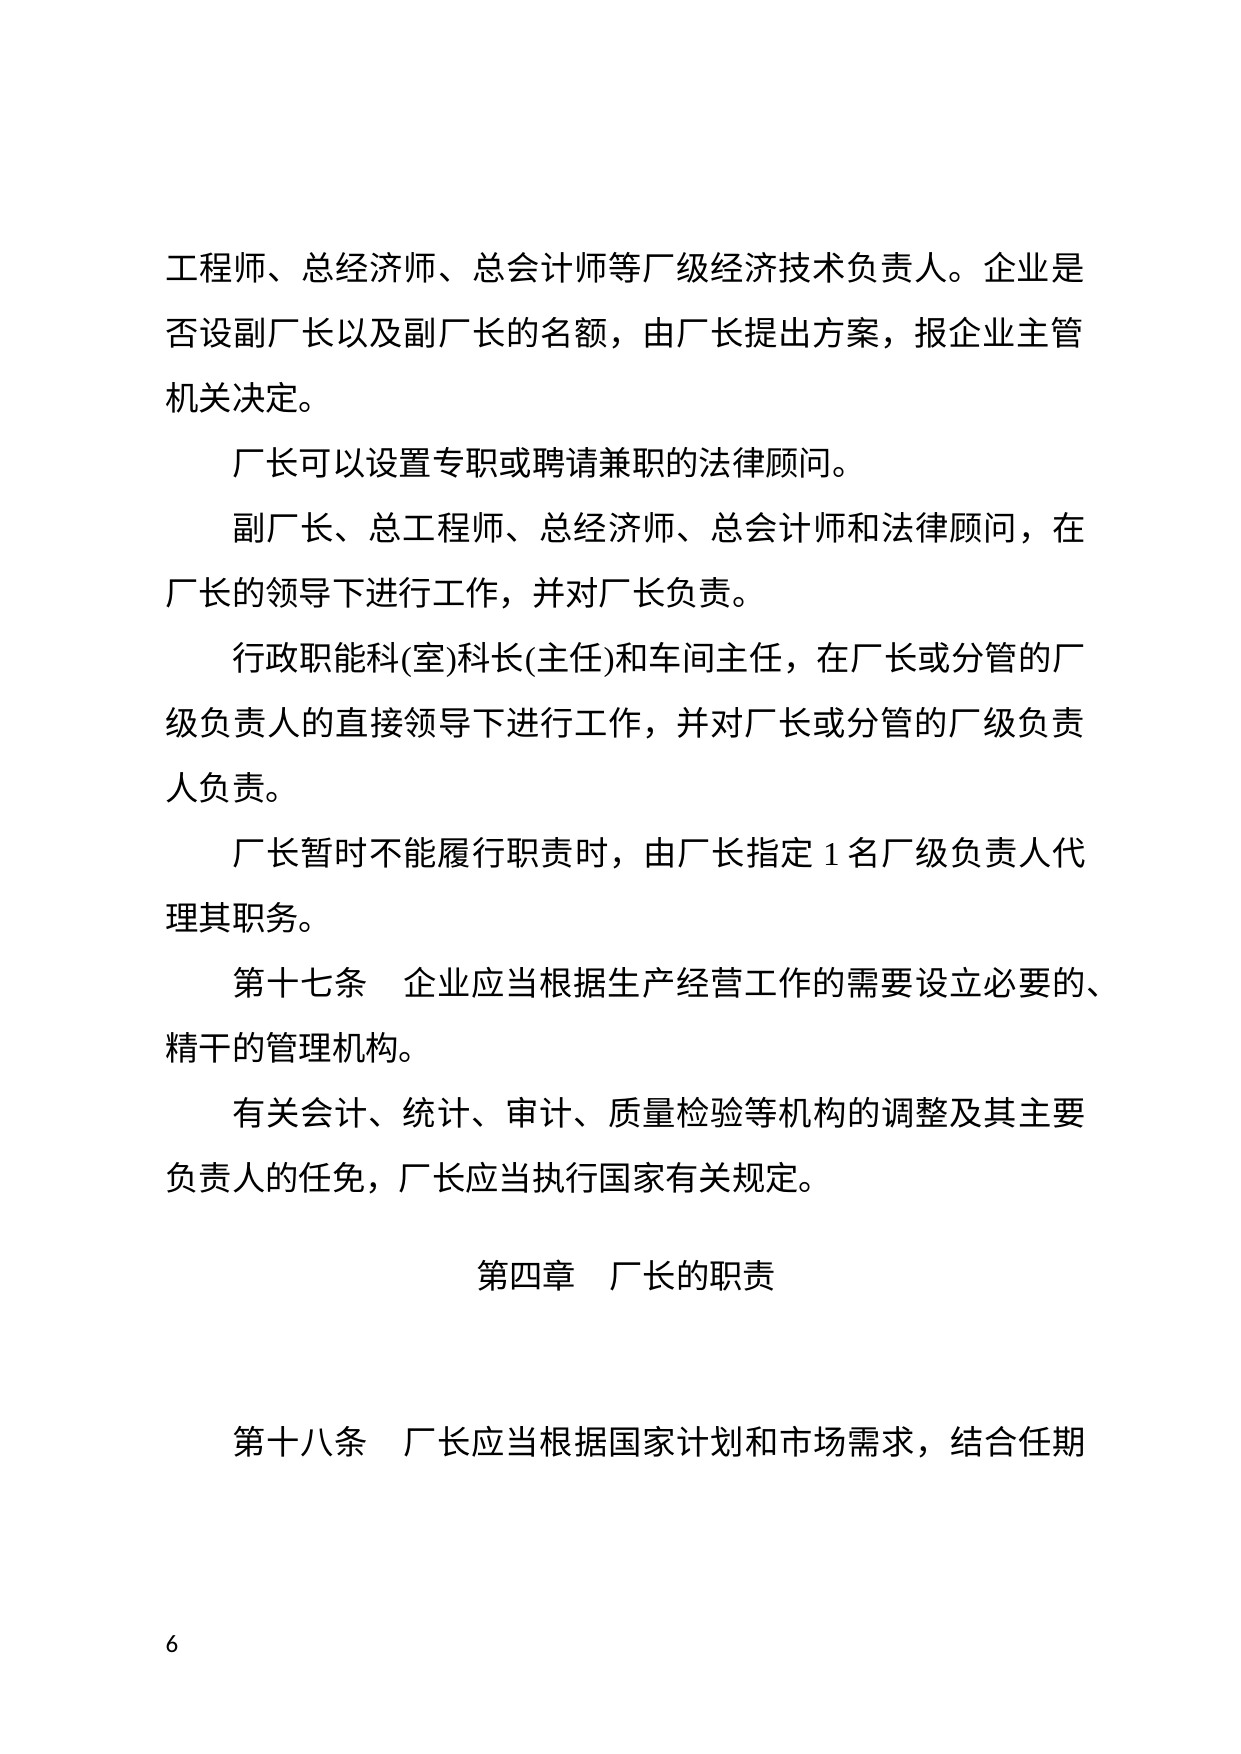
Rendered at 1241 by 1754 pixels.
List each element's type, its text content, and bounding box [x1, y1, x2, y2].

text 行政职能科(室)科长(主任)和车间主任，在厂长或分管的厂级负责人的直接领导下进行工作，并对厂长或分管的厂级负责人负责。 [165, 623, 1087, 818]
text 厂长暂时不能履行职责时，由厂长指定1名厂级负责人代理其职务。 [165, 818, 1087, 948]
text 第十七条 企业应当根据生产经营工作的需要设立必要的、精干的管理机构。 [165, 948, 1087, 1078]
text 厂长可以设置专职或聘请兼职的法律顾问。 [165, 428, 1087, 493]
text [165, 1407, 1087, 1472]
subtitle 第四章 厂长的职责 [165, 1241, 1087, 1306]
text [165, 233, 1087, 428]
text 有关会计、统计、审计、质量检验等机构的调整及其主要负责人的任免，厂长应当执行国家有关规定。 [165, 1078, 1087, 1208]
text 副厂长、总工程师、总经济师、总会计师和法律顾问，在厂长的领导下进行工作，并对厂长负责。 [165, 493, 1087, 623]
